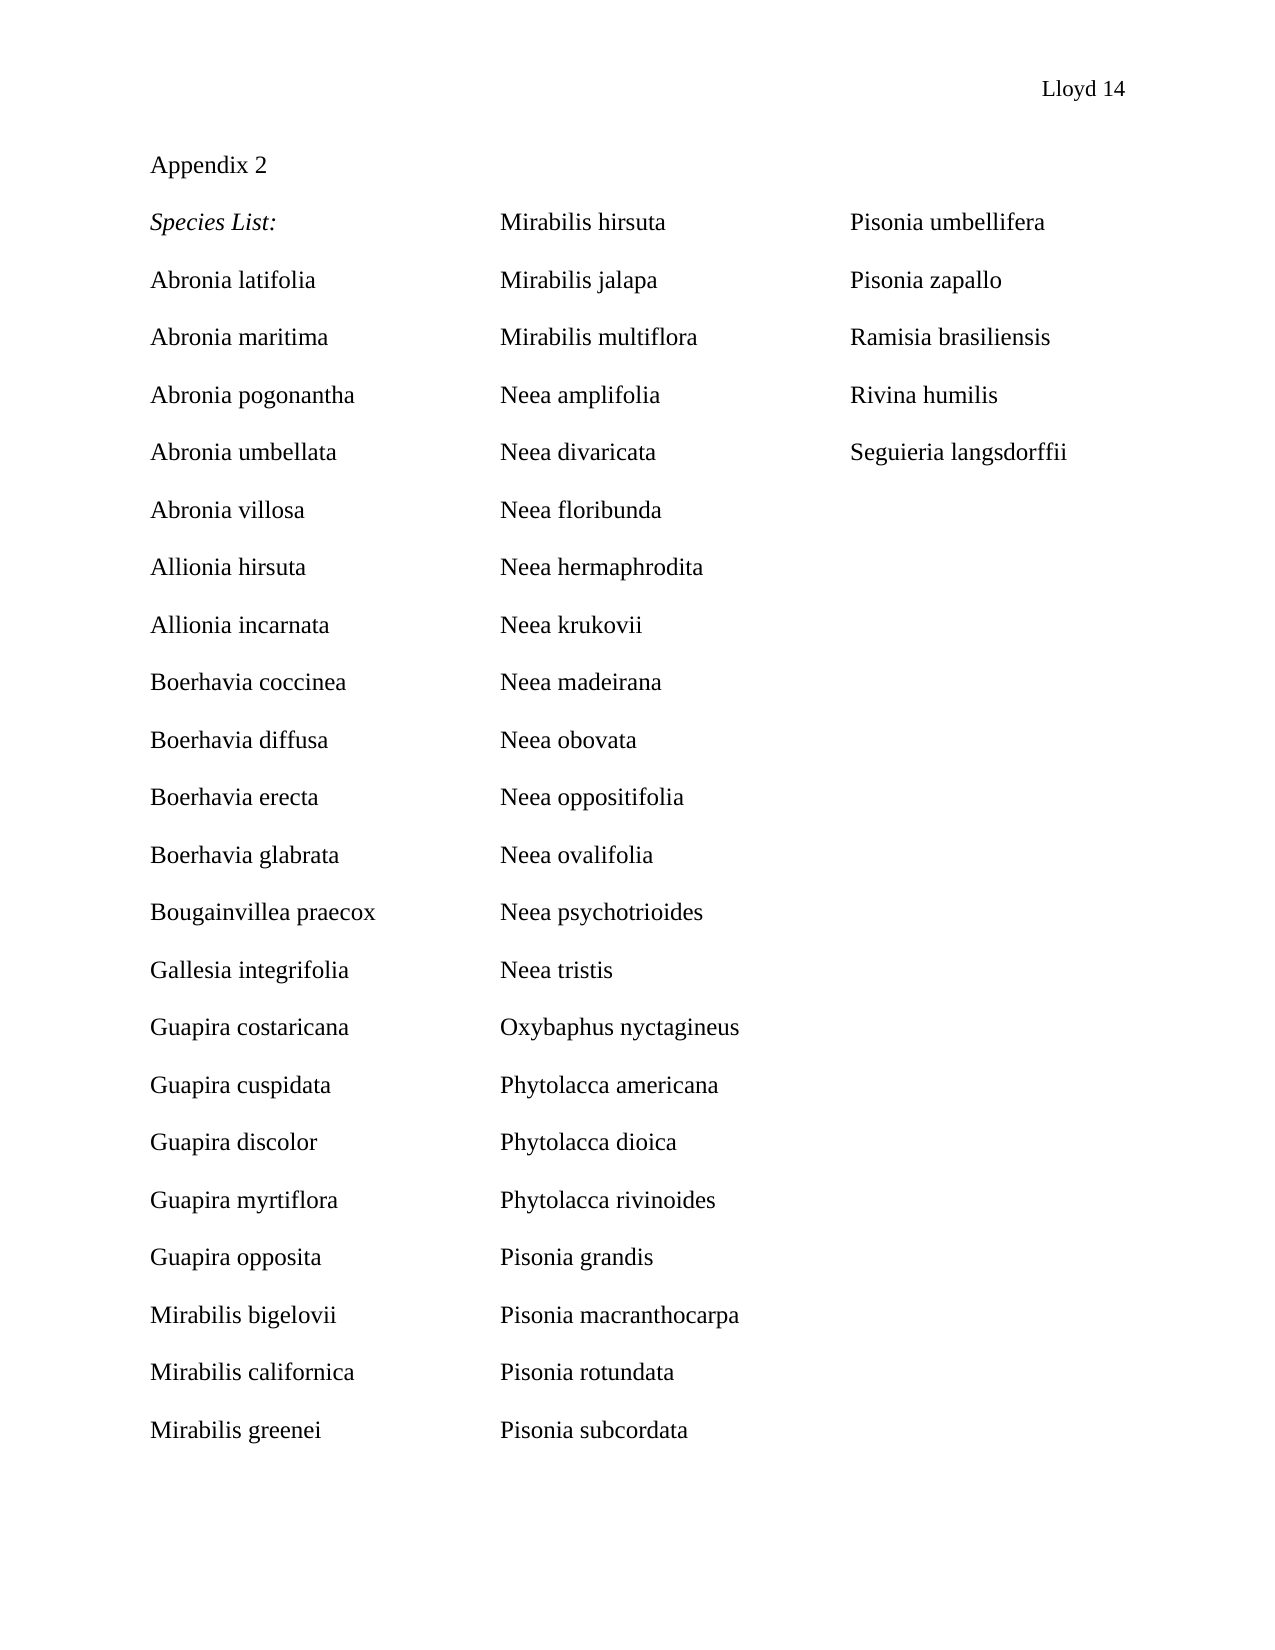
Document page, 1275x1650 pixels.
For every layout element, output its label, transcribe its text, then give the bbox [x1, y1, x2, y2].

text Guapira discolor [150, 1127, 425, 1156]
text Abronia villosa [150, 495, 425, 524]
text Abronia pogonantha [150, 380, 425, 409]
text Neea psychotrioides [500, 897, 775, 926]
text Rivina humilis [850, 380, 1125, 409]
text Guapira cuspidata [150, 1070, 425, 1099]
text Neea madeirana [500, 667, 775, 696]
text Mirabilis hirsuta [500, 207, 775, 236]
text Neea krukovii [500, 610, 775, 639]
text Guapira costaricana [150, 1012, 425, 1041]
text Pisonia rotundata [500, 1357, 775, 1386]
text Mirabilis multiflora [500, 322, 775, 351]
text Allionia incarnata [150, 610, 425, 639]
text Neea ovalifolia [500, 840, 775, 869]
text Phytolacca americana [500, 1070, 775, 1099]
text Pisonia subcordata [500, 1415, 775, 1444]
text Seguieria langsdorffii [850, 437, 1125, 466]
text Mirabilis jalapa [500, 265, 775, 294]
text Neea amplifolia [500, 380, 775, 409]
text Phytolacca rivinoides [500, 1185, 775, 1214]
text Pisonia zapallo [850, 265, 1125, 294]
text Abronia maritima [150, 322, 425, 351]
text Neea floribunda [500, 495, 775, 524]
text Guapira myrtiflora [150, 1185, 425, 1214]
text Gallesia integrifolia [150, 955, 425, 984]
text Neea oppositifolia [500, 782, 775, 811]
text Neea divaricata [500, 437, 775, 466]
text Mirabilis bigelovii [150, 1300, 425, 1329]
text Boerhavia glabrata [150, 840, 425, 869]
text Abronia umbellata [150, 437, 425, 466]
text Ramisia brasiliensis [850, 322, 1125, 351]
text Boerhavia coccinea [150, 667, 425, 696]
text Neea hermaphrodita [500, 552, 775, 581]
text Pisonia umbellifera [850, 207, 1125, 236]
text Mirabilis californica [150, 1357, 425, 1386]
text Neea obovata [500, 725, 775, 754]
text Allionia hirsuta [150, 552, 425, 581]
text Pisonia grandis [500, 1242, 775, 1271]
text Oxybaphus nyctagineus [500, 1012, 775, 1041]
text Abronia latifolia [150, 265, 425, 294]
text Bougainvillea praecox [150, 897, 425, 926]
text Species List: [150, 207, 425, 236]
text Pisonia macranthocarpa [500, 1300, 775, 1329]
text Phytolacca dioica [500, 1127, 775, 1156]
text Guapira opposita [150, 1242, 425, 1271]
text Neea tristis [500, 955, 775, 984]
text Appendix 2 [150, 150, 1125, 179]
text Boerhavia erecta [150, 782, 425, 811]
text Mirabilis greenei [150, 1415, 425, 1444]
text Boerhavia diffusa [150, 725, 425, 754]
